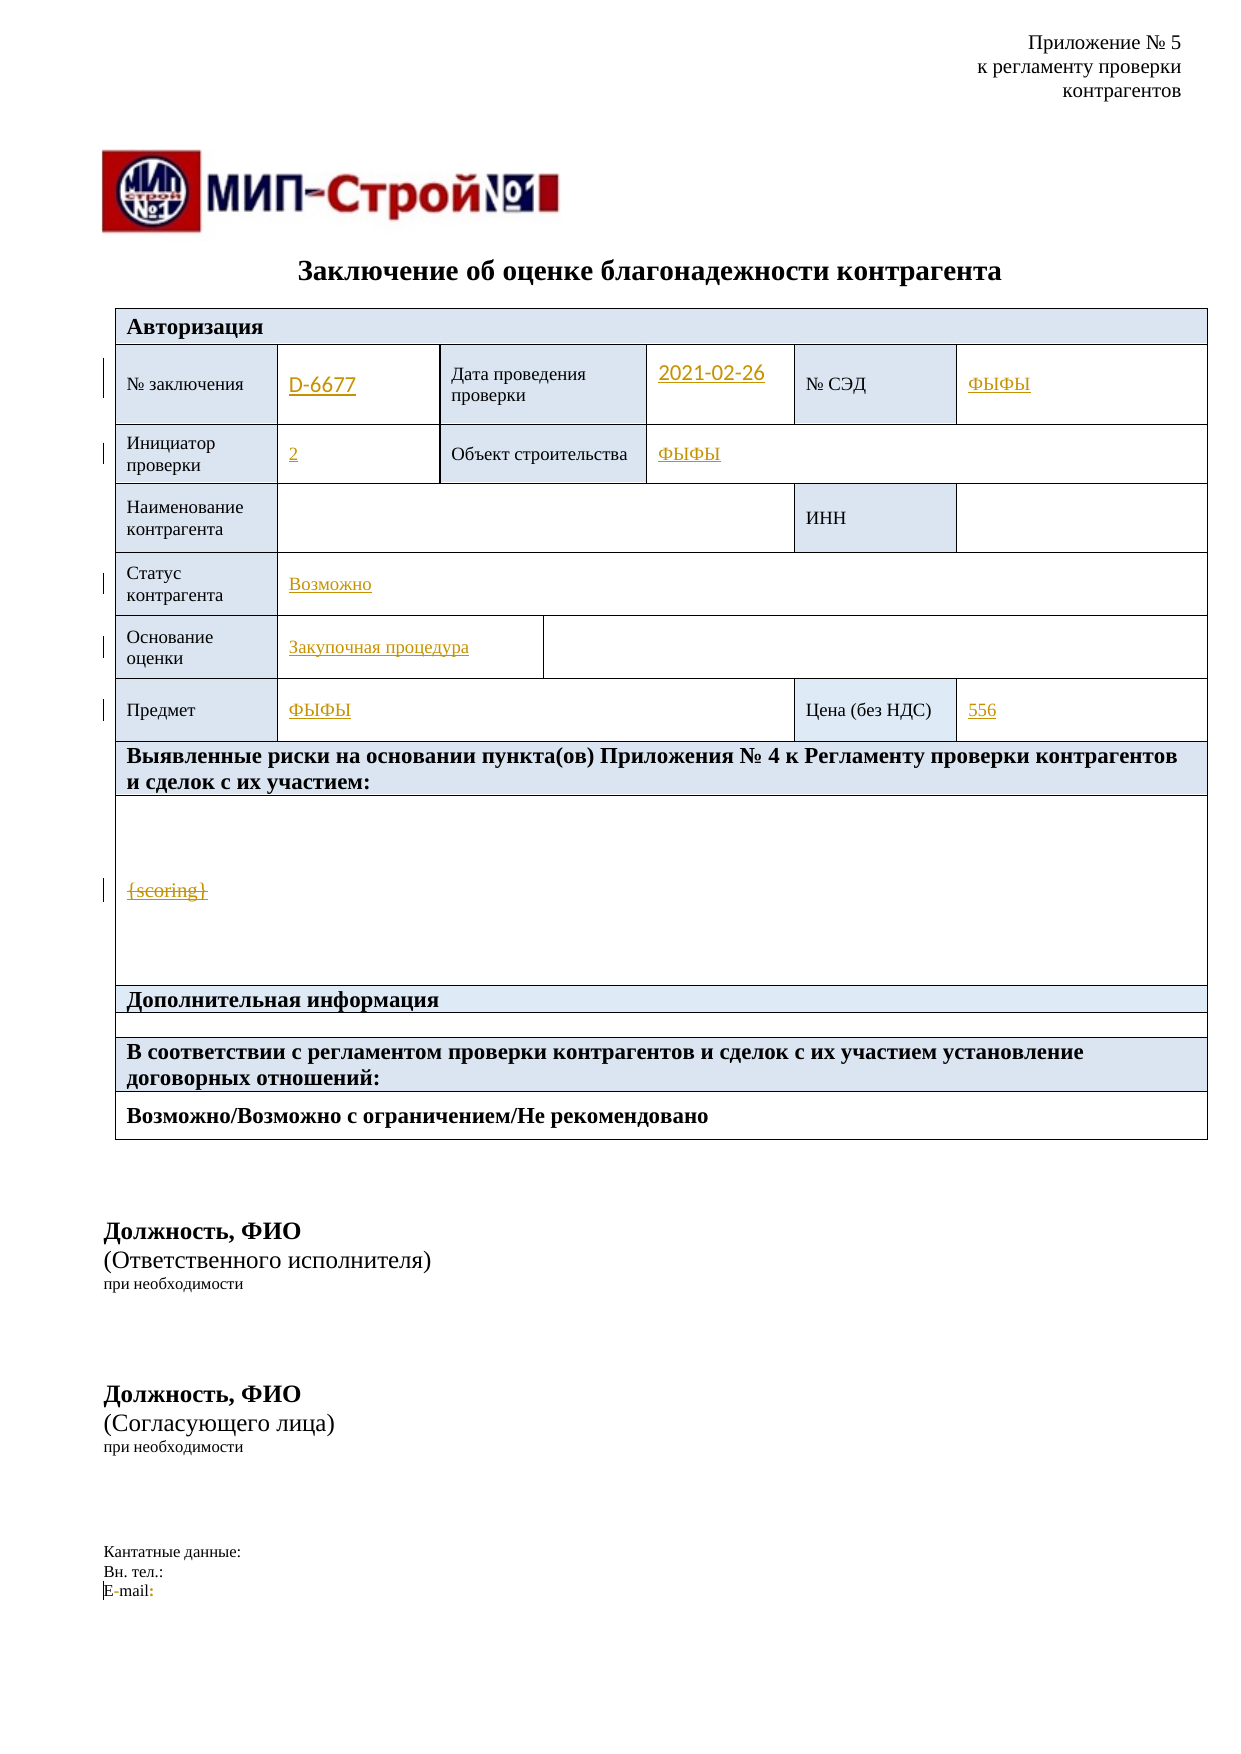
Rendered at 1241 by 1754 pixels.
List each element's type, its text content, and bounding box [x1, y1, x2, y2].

table_cell [647, 345, 794, 423]
text при необходимости [103, 1274, 1181, 1293]
table_cell Дополнительная информация [116, 986, 1207, 1012]
picture [101, 149, 561, 242]
table_cell № заключения [116, 345, 277, 423]
text Приложение № 5 [118, 29, 1181, 54]
text (Согласующего лица) [103, 1408, 1181, 1437]
table_cell Предмет [116, 679, 277, 741]
text (Ответственного исполнителя) [103, 1245, 1181, 1274]
text Должность, ФИО [103, 1216, 1181, 1245]
table_cell № СЭД [795, 345, 956, 423]
text контрагентов [118, 78, 1181, 102]
table_cell [278, 553, 1207, 615]
table_cell Цена (без НДС) [795, 679, 956, 741]
text Кантатные данные: [103, 1542, 1181, 1561]
text Должность, ФИО [103, 1379, 1181, 1408]
text E-mail: [104, 1581, 1181, 1600]
text Заключение об оценке благонадежности контрагента [118, 253, 1181, 286]
table_cell ИНН [795, 484, 956, 552]
table_cell [278, 484, 794, 552]
table_cell Статус контрагента [116, 553, 277, 615]
table_cell Наименование контрагента [116, 484, 277, 552]
table_cell [957, 484, 1207, 552]
table_cell Выявленные риски на основании пункта(ов) Приложения № 4 к Регламенту проверки контрагентов и сделок с их участием: [116, 742, 1207, 794]
table_cell Основание оценки [116, 616, 277, 678]
table_cell [116, 796, 1207, 984]
table_cell [278, 425, 439, 482]
table_cell [647, 425, 1207, 482]
table_cell В соответствии с регламентом проверки контрагентов и сделок с их участием установление договорных отношений: [116, 1038, 1207, 1091]
text Вн. тел.: [103, 1561, 1181, 1581]
table_cell [116, 1013, 1207, 1037]
table_cell Возможно/Возможно с ограничением/Не рекомендовано [116, 1092, 1207, 1139]
table_cell Инициатор проверки [116, 425, 277, 482]
table_header Авторизация [116, 309, 1207, 343]
table_cell [957, 679, 1207, 741]
table_cell [278, 345, 439, 423]
table_cell Дата проведения проверки [441, 345, 646, 423]
table_cell [544, 616, 1207, 678]
table_cell [957, 345, 1207, 423]
table_cell [278, 616, 543, 678]
text при необходимости [103, 1437, 1181, 1456]
table_cell Объект строительства [441, 425, 646, 482]
table_cell [278, 679, 794, 741]
text к регламенту проверки [118, 54, 1181, 78]
